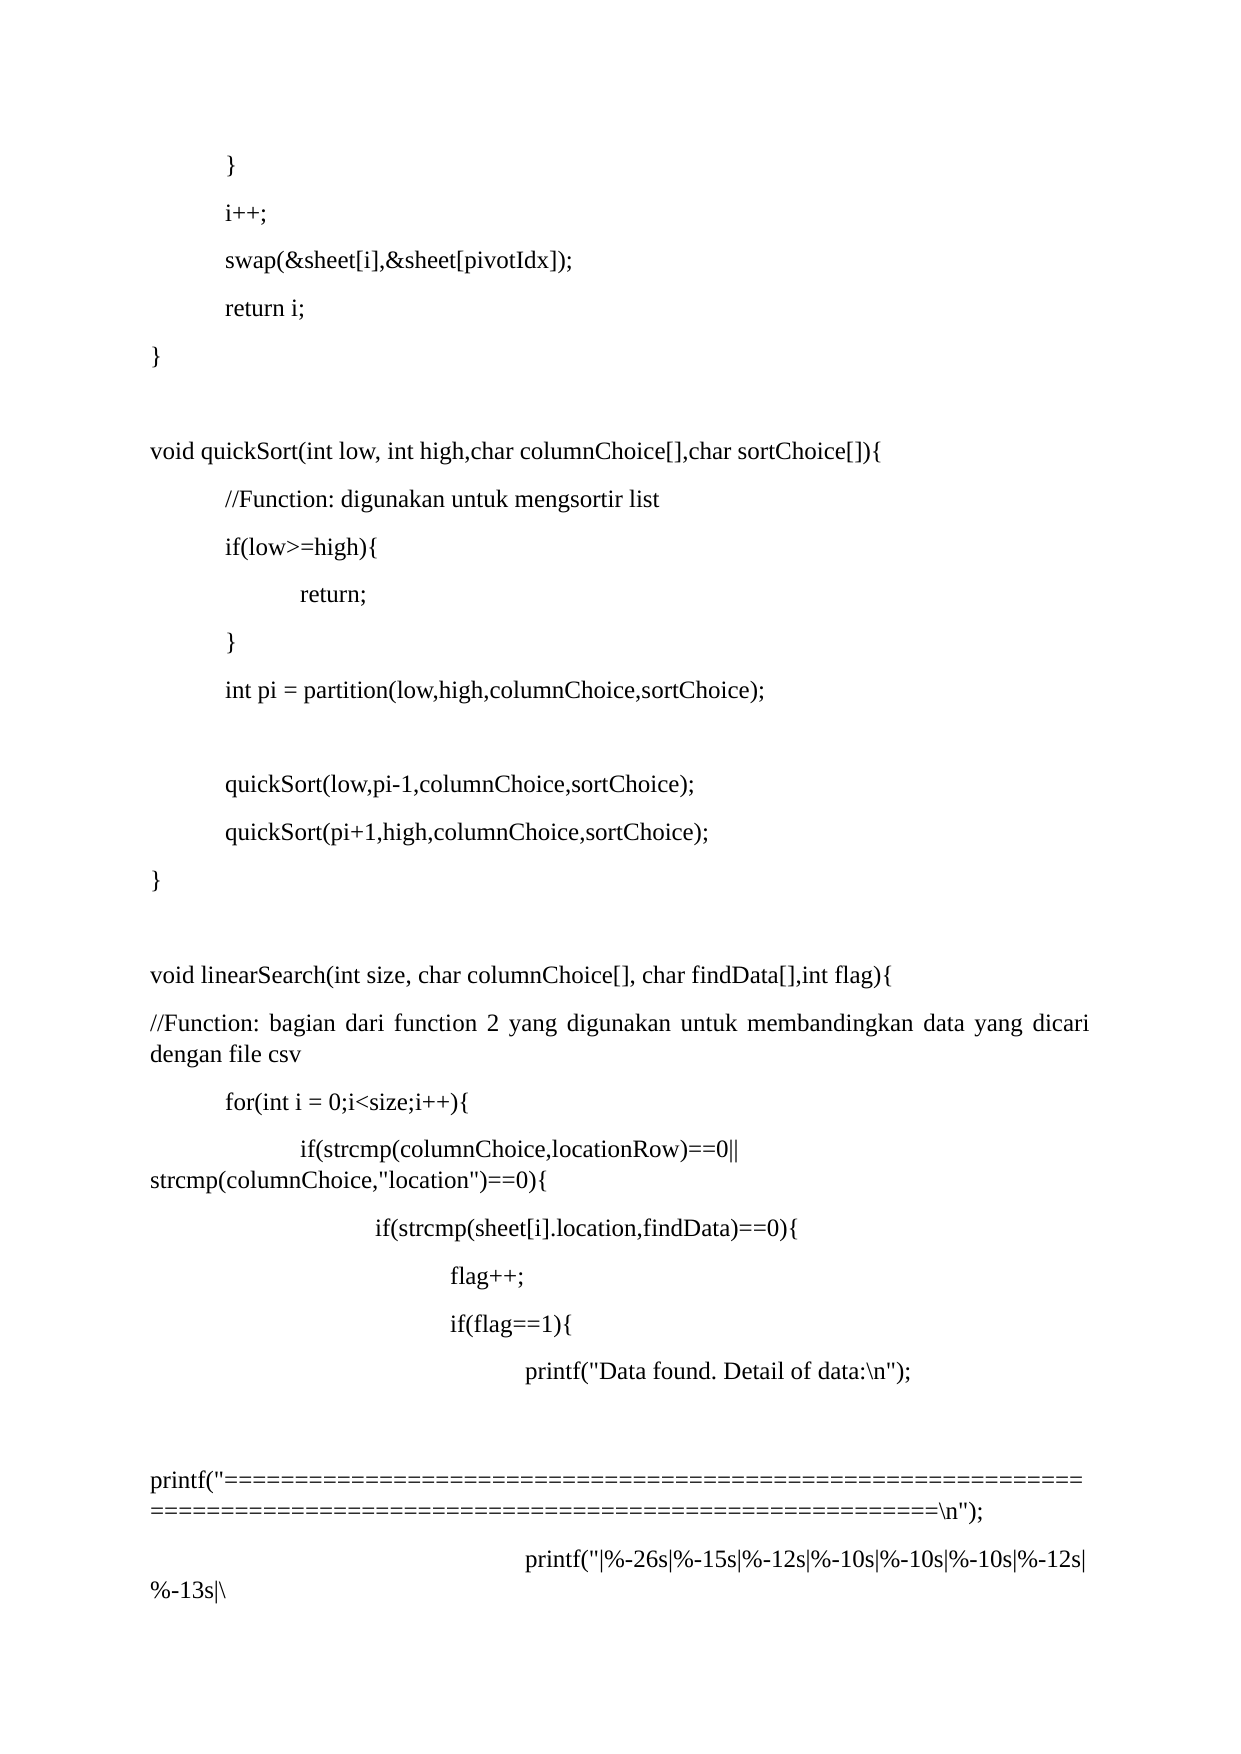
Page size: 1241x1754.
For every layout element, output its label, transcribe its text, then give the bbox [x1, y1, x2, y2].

text if(flag==1){ [150, 1309, 1090, 1337]
text if(strcmp(columnChoice,locationRow)==0||strcmp(columnChoice,"location")==0){ [150, 1134, 1090, 1194]
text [150, 1404, 1090, 1525]
text for(int i = 0;i<size;i++){ [150, 1087, 1090, 1116]
text swap(&sheet[i],&sheet[pivotIdx]); [150, 245, 1090, 274]
text quickSort(pi+1,high,columnChoice,sortChoice); [150, 817, 1090, 846]
text return i; [150, 293, 1090, 322]
text return; [150, 579, 1090, 608]
text void quickSort(int low, int high,char columnChoice[],char sortChoice[]){ [150, 436, 1090, 465]
text flag++; [150, 1261, 1090, 1290]
text int pi = partition(low,high,columnChoice,sortChoice); [150, 675, 1090, 703]
text quickSort(low,pi-1,columnChoice,sortChoice); [150, 769, 1090, 798]
text i++; [150, 198, 1090, 226]
text if(low>=high){ [150, 532, 1090, 560]
text //Function: bagian dari function 2 yang digunakan untuk membandingkan data yang dicari dengan file csv [150, 1008, 1090, 1068]
text } [150, 865, 1090, 894]
text } [150, 341, 1090, 369]
text } [150, 150, 1090, 179]
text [150, 1544, 1090, 1604]
text } [150, 627, 1090, 656]
text void linearSearch(int size, char columnChoice[], char findData[],int flag){ [150, 960, 1090, 989]
text if(strcmp(sheet[i].location,findData)==0){ [150, 1213, 1090, 1242]
text printf("Data found. Detail of data:\n"); [150, 1356, 1090, 1385]
text //Function: digunakan untuk mengsortir list [150, 484, 1090, 513]
